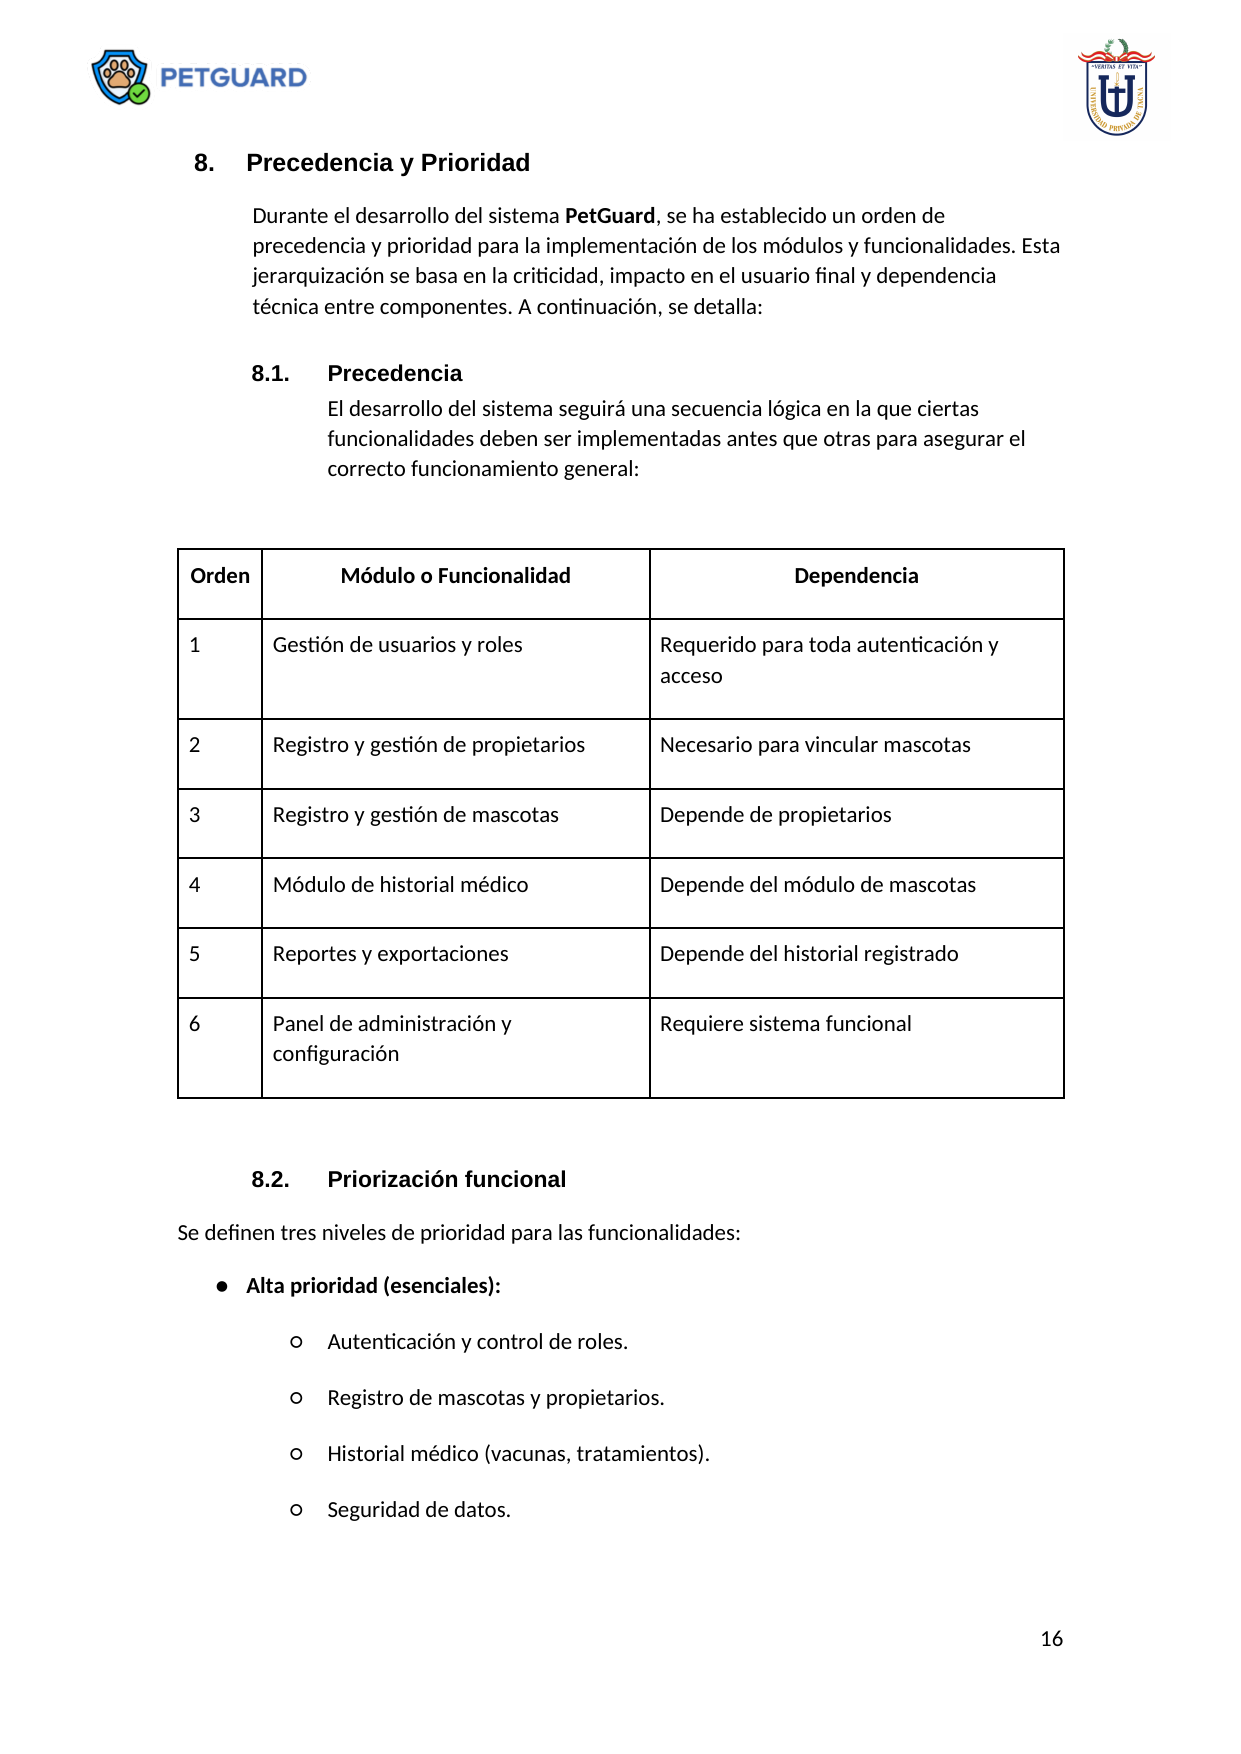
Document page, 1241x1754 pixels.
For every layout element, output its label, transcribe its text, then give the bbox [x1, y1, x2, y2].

list Seguridad de datos. [290, 1495, 1063, 1551]
table_cell Gestión de usuarios y roles [263, 620, 649, 718]
table_cell 3 [179, 790, 261, 857]
list Autenticación y control de roles. [290, 1327, 1063, 1383]
table_cell Panel de administración y configuración [263, 999, 649, 1097]
subtitle Precedencia [290, 359, 1063, 386]
table_cell Depende del módulo de mascotas [651, 859, 1063, 927]
list Registro de mascotas y propietarios. [290, 1383, 1063, 1439]
list Alta prioridad (esenciales): [215, 1271, 1063, 1327]
table_cell 4 [179, 859, 261, 927]
text Durante el desarrollo del sistema PetGuard, se ha establecido un orden de precedencia y prioridad para la implementación de los módulos y funcionalidades. Esta jerarquización se basa en la criticidad, impacto en el usuario final y dependencia técnica entre componentes. A continuación, se detalla: [252, 201, 1063, 320]
table_cell Módulo de historial médico [263, 859, 649, 927]
table_cell Requerido para toda autenticación y acceso [651, 620, 1063, 718]
table_header Módulo o Funcionalidad [263, 550, 649, 618]
table_cell 2 [179, 720, 261, 788]
table_cell Necesario para vincular mascotas [651, 720, 1063, 788]
list Historial médico (vacunas, tratamientos). [290, 1439, 1063, 1495]
table_cell Depende del historial registrado [651, 929, 1063, 997]
table_header Orden [179, 550, 261, 618]
table_cell 6 [179, 999, 261, 1097]
text Se definen tres niveles de prioridad para las funcionalidades: [177, 1218, 1063, 1246]
subtitle Priorización funcional [290, 1166, 1063, 1193]
table_header Dependencia [651, 550, 1063, 618]
subtitle Precedencia y Prioridad [215, 148, 1063, 176]
table_cell Requiere sistema funcional [651, 999, 1063, 1097]
table_cell Reportes y exportaciones [263, 929, 649, 997]
picture [1062, 33, 1171, 141]
text El desarrollo del sistema seguirá una secuencia lógica en la que ciertas funcionalidades deben ser implementadas antes que otras para asegurar el correcto funcionamiento general: [327, 394, 1063, 483]
table_cell Registro y gestión de propietarios [263, 720, 649, 788]
table_cell Depende de propietarios [651, 790, 1063, 857]
picture [50, 25, 354, 124]
table_cell 1 [179, 620, 261, 718]
table_cell Registro y gestión de mascotas [263, 790, 649, 857]
table_cell 5 [179, 929, 261, 997]
